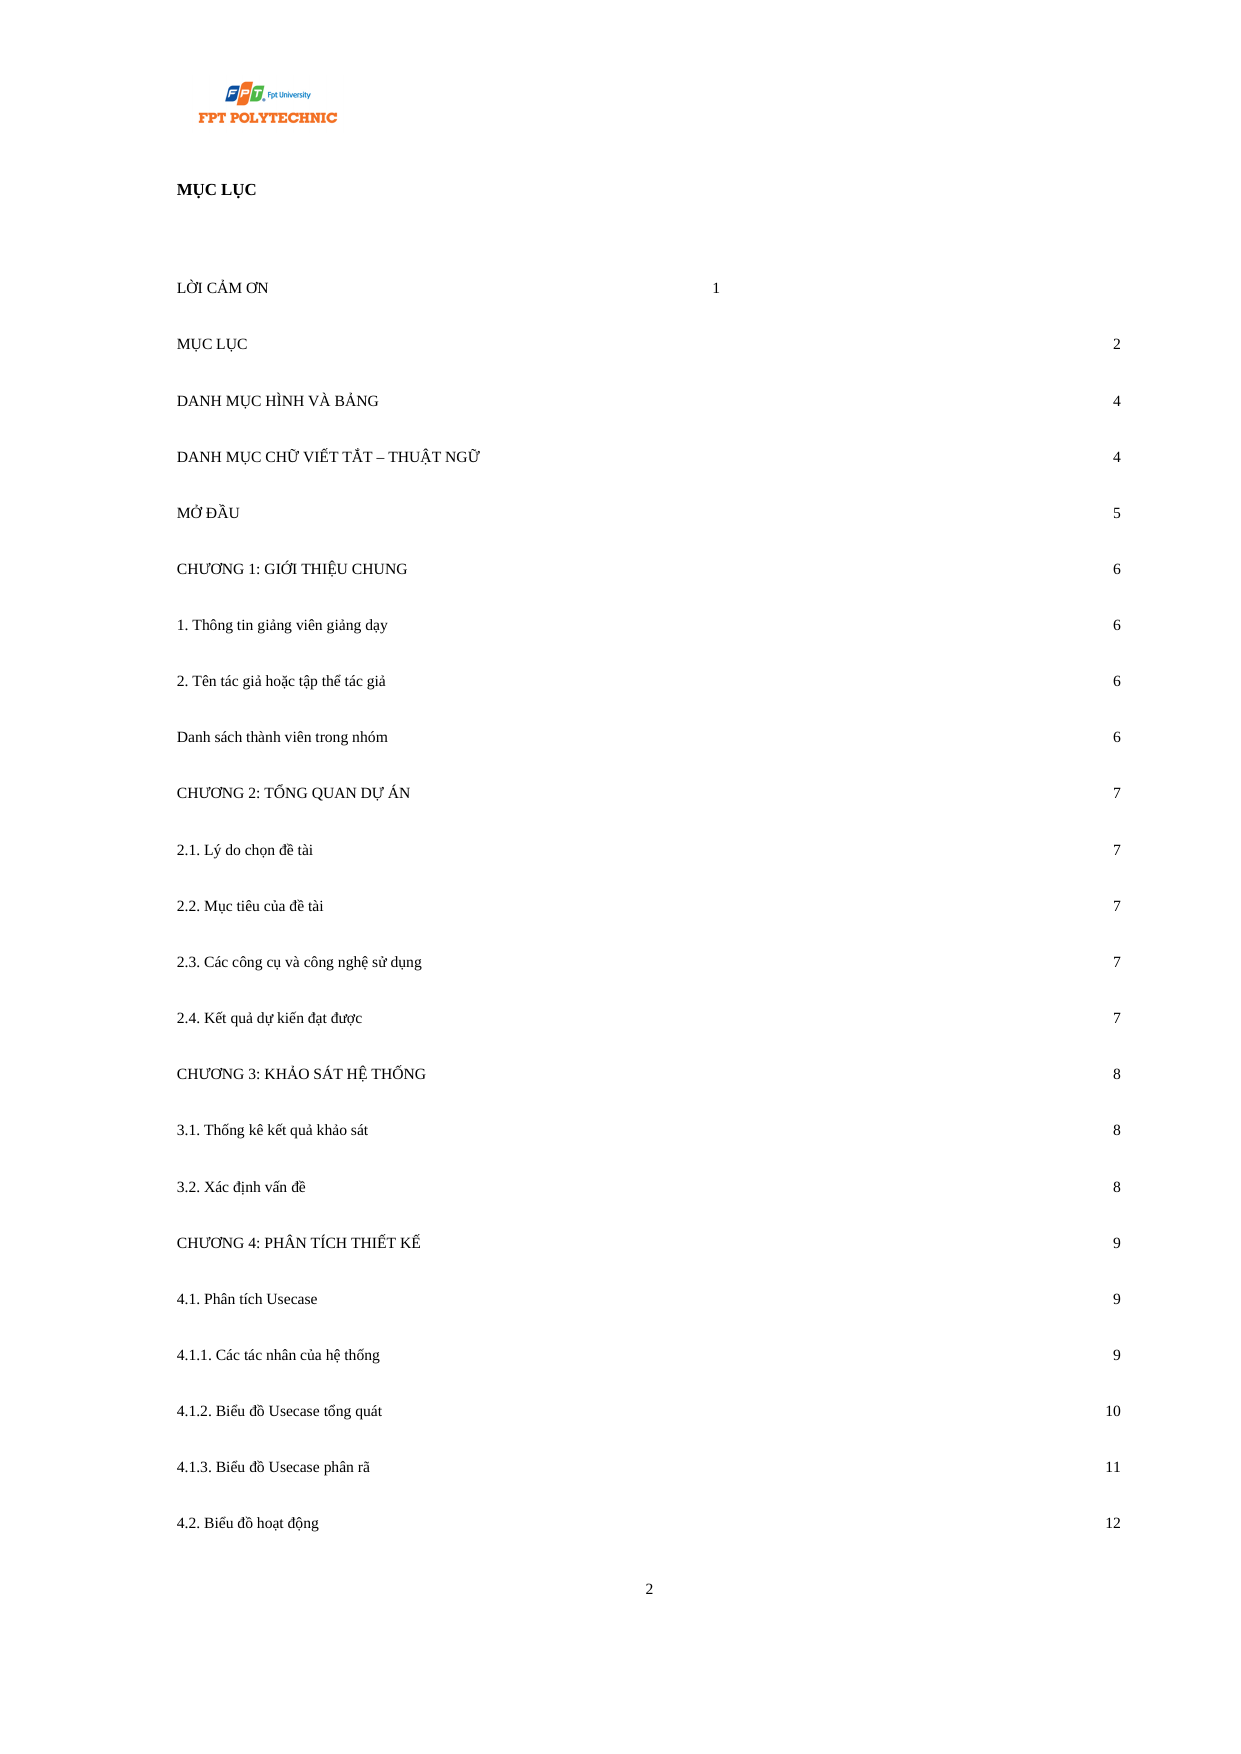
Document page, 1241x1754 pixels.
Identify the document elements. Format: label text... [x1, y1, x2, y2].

picture [177, 75, 360, 133]
subtitle MỤC LỤC [177, 166, 1122, 199]
